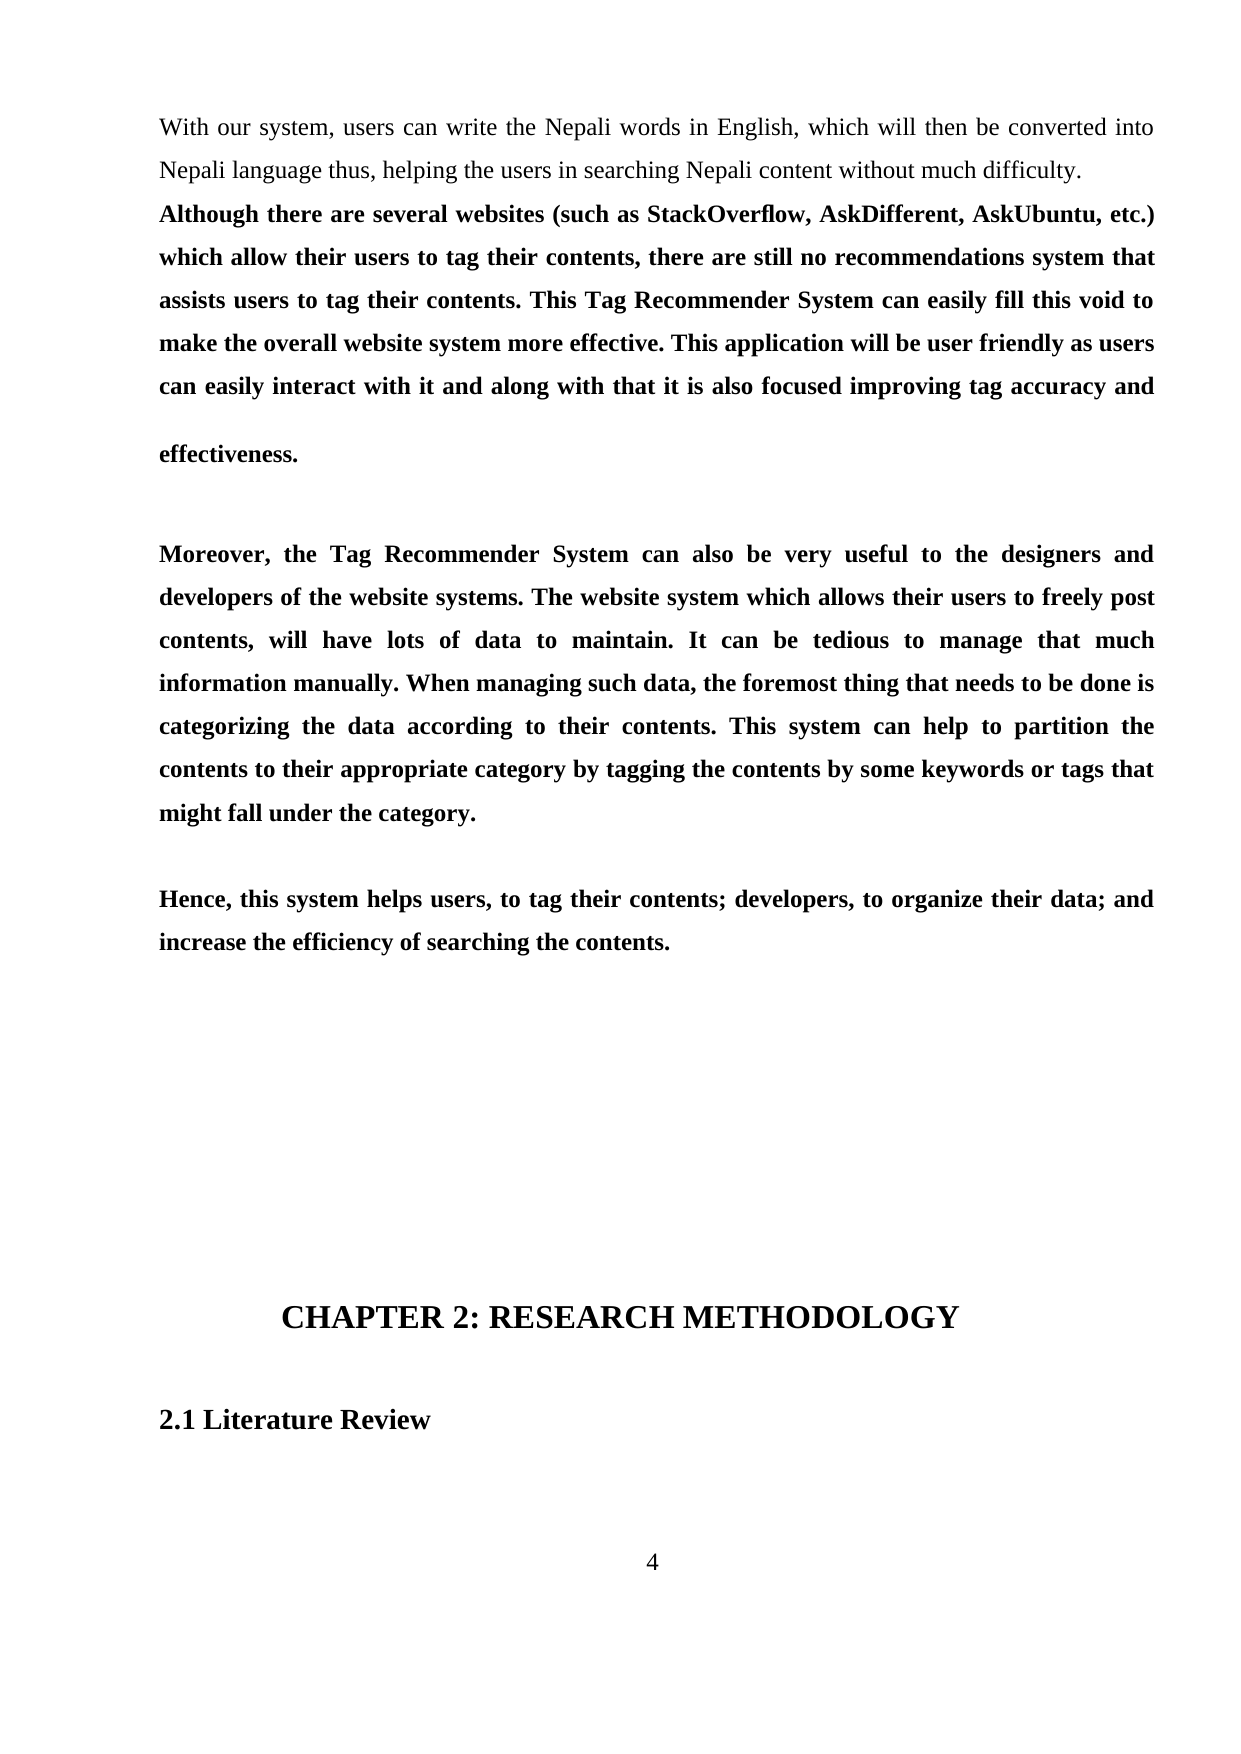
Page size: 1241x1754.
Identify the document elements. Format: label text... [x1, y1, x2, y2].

list Although there are several websites (such as StackOverﬂow, AskDifferent, AskUbuntu, etc.) which allow their users to tag their contents, there are still no recommendations system that assists users to tag their contents. This Tag Recommender System can easily fill this void to make the overall website system more effective. This application will be user friendly as users can easily interact with it and along with that it is also focused improving tag accuracy and effectiveness. [159, 199, 1156, 472]
list Hence, this system helps users, to tag their contents; developers, to organize their data; and increase the efficiency of searching the contents. [159, 884, 1156, 956]
subtitle 2.1 Literature Review [159, 1402, 1156, 1436]
list Moreover, the Tag Recommender System can also be very useful to the designers and developers of the website systems. The website system which allows their users to freely post contents, will have lots of data to maintain. It can be tedious to manage that much information manually. When managing such data, the foremost thing that needs to be done is categorizing the data according to their contents. This system can help to partition the contents to their appropriate category by tagging the contents by some keywords or tags that might fall under the category. [159, 539, 1156, 826]
subtitle CHAPTER 2: RESEARCH METHODOLOGY [84, 1297, 1156, 1335]
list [159, 112, 1156, 184]
